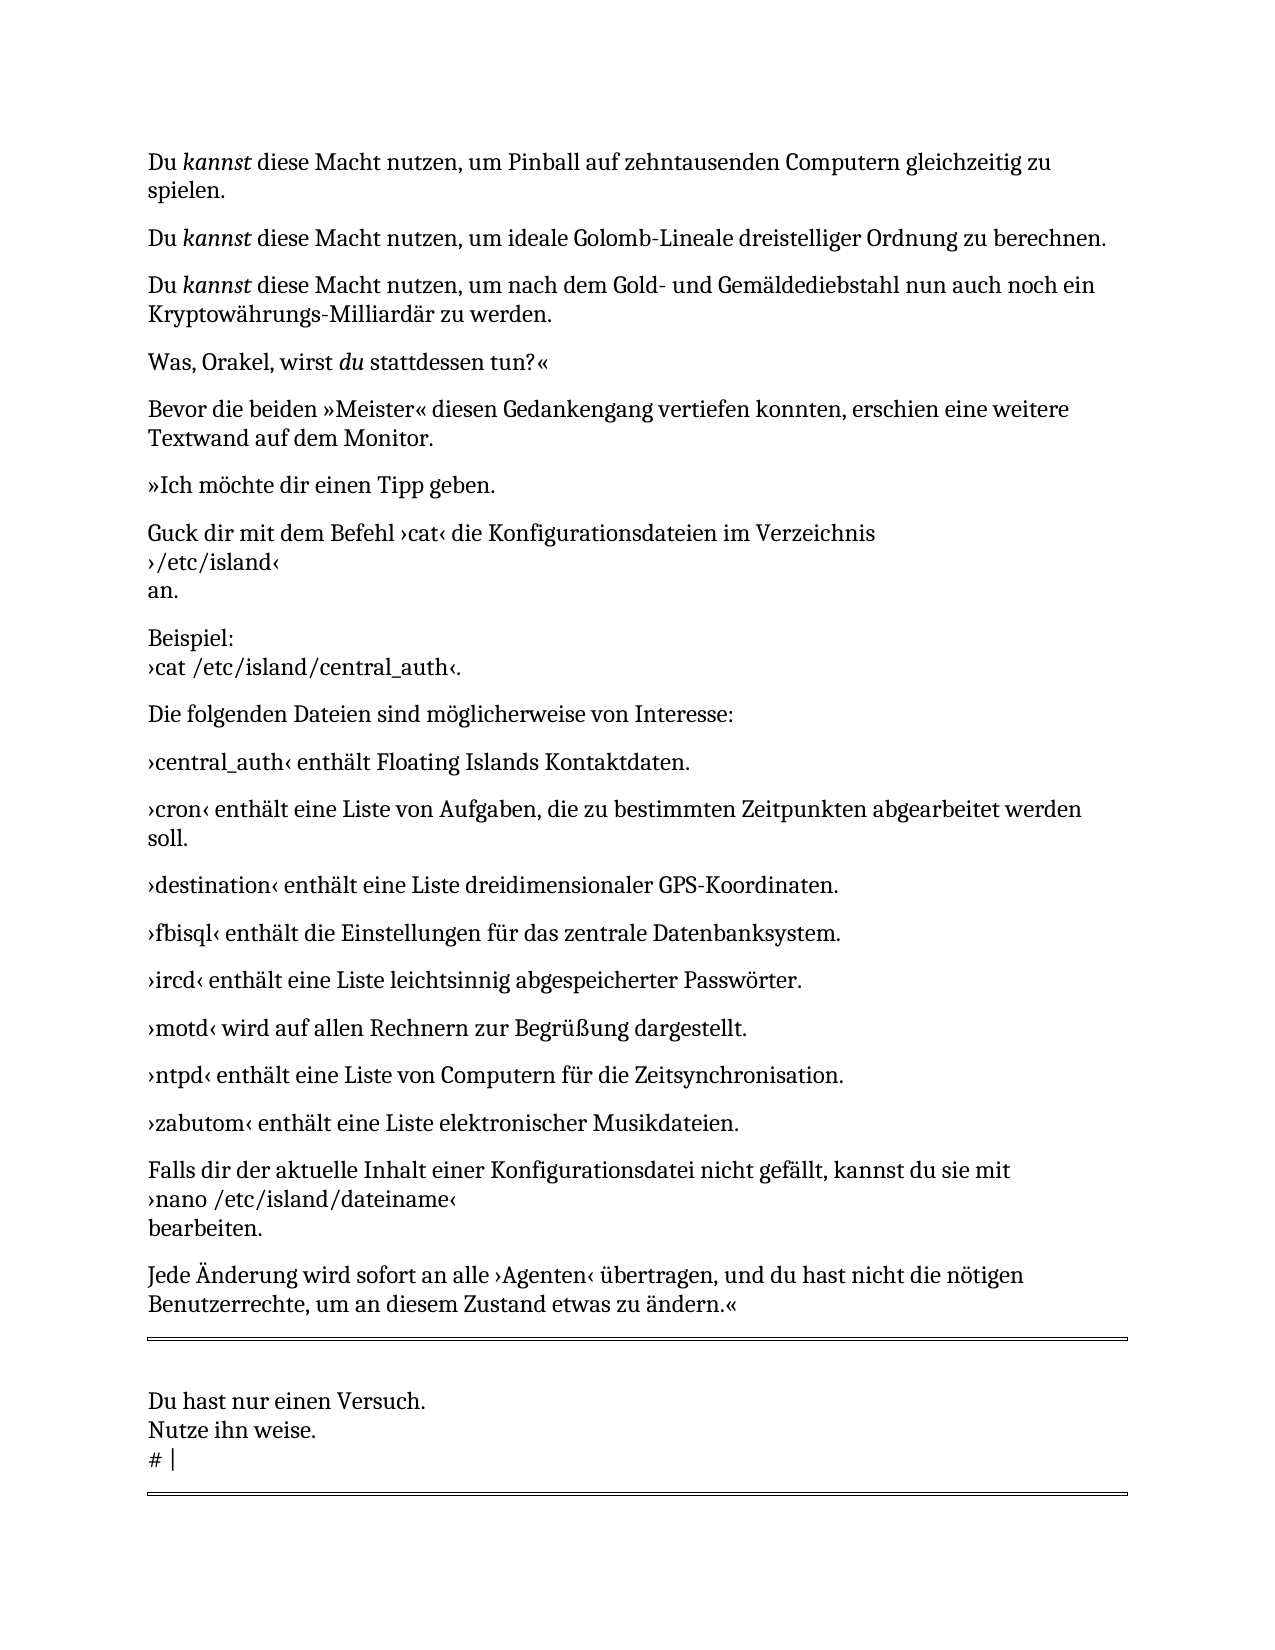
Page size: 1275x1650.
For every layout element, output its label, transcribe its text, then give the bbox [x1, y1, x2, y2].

text Du kannst diese Macht nutzen, um ideale Golomb-Lineale dreistelliger Ordnung zu berechnen. [148, 224, 1127, 253]
text ›fbisql‹ enthält die Einstellungen für das zentrale Datenbanksystem. [148, 919, 1127, 948]
text Falls dir der aktuelle Inhalt einer Konfigurationsdatei nicht gefällt, kannst du sie mit ›nano /etc/island/dateiname‹ bearbeiten. [148, 1156, 1127, 1243]
text Beispiel: ›cat /etc/island/central_auth‹. [148, 624, 1127, 681]
text ›motd‹ wird auf allen Rechnern zur Begrüßung dargestellt. [148, 1014, 1127, 1043]
text ›cron‹ enthält eine Liste von Aufgaben, die zu bestimmten Zeitpunkten abgearbeitet werden soll. [148, 795, 1127, 853]
text Du hast nur einen Versuch. Nutze ihn weise. # | [148, 1387, 1127, 1473]
text ›destination‹ enthält eine Liste dreidimensionaler GPS-Koordinaten. [148, 871, 1127, 900]
text Du kannst diese Macht nutzen, um nach dem Gold- und Gemäldediebstahl nun auch noch ein Kryptowährungs-Milliardär zu werden. [148, 271, 1127, 329]
text Jede Änderung wird sofort an alle ›Agenten‹ übertragen, und du hast nicht die nötigen Benutzerrechte, um an diesem Zustand etwas zu ändern.« [148, 1261, 1127, 1319]
text »Ich möchte dir einen Tipp geben. [148, 471, 1127, 500]
text ›zabutom‹ enthält eine Liste elektronischer Musikdateien. [148, 1109, 1127, 1138]
text Die folgenden Dateien sind möglicherweise von Interesse: [148, 700, 1127, 729]
text Guck dir mit dem Befehl ›cat‹ die Konfigurationsdateien im Verzeichnis ›/etc/island‹ an. [148, 519, 1127, 605]
text ›ircd‹ enthält eine Liste leichtsinnig abgespeicherter Passwörter. [148, 966, 1127, 995]
text Was, Orakel, wirst du stattdessen tun?« [148, 348, 1127, 376]
text Du kannst diese Macht nutzen, um Pinball auf zehntausenden Computern gleichzeitig zu spielen. [148, 148, 1127, 205]
text Bevor die beiden »Meister« diesen Gedankengang vertiefen konnten, erschien eine weitere Textwand auf dem Monitor. [148, 395, 1127, 453]
text ›ntpd‹ enthält eine Liste von Computern für die Zeitsynchronisation. [148, 1061, 1127, 1090]
text ›central_auth‹ enthält Floating Islands Kontaktdaten. [148, 748, 1127, 776]
